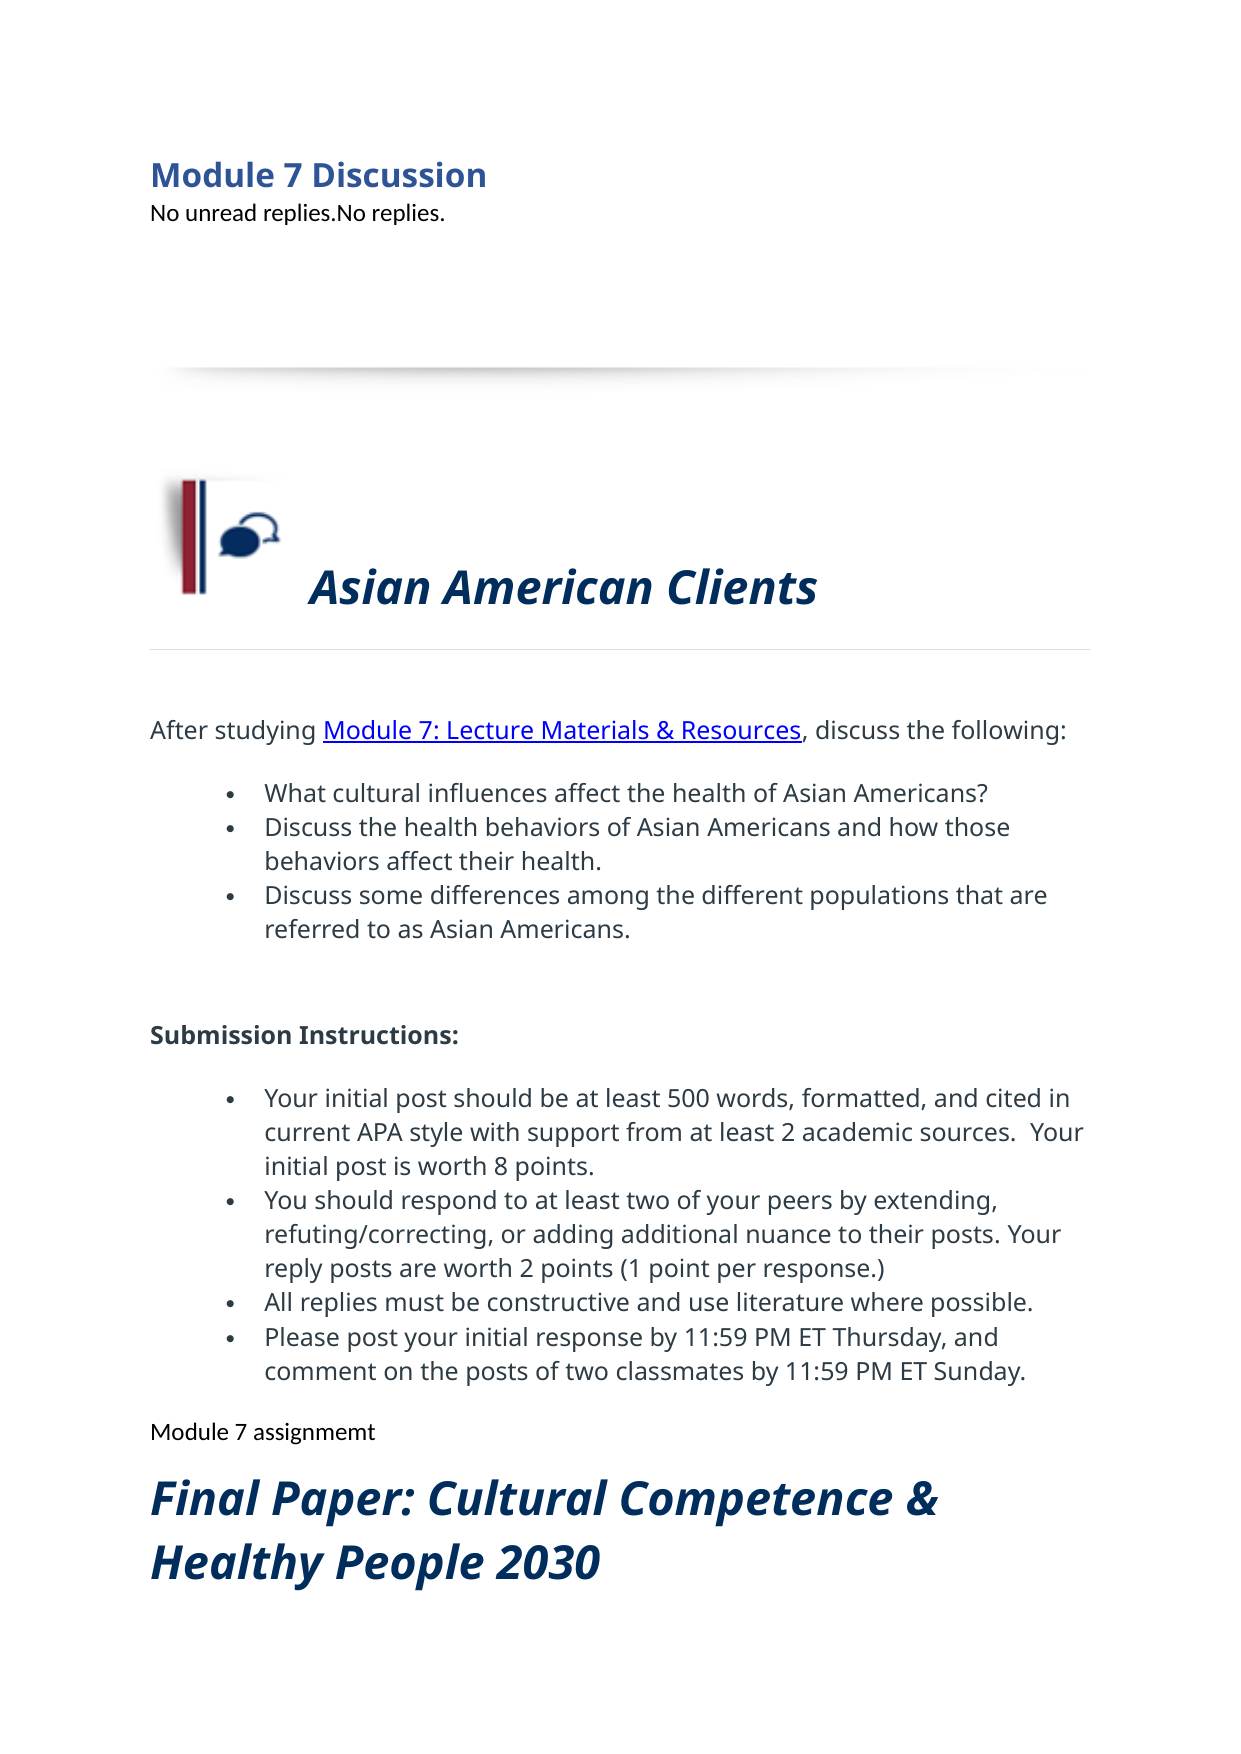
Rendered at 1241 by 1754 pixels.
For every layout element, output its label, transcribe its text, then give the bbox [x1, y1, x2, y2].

picture [150, 348, 1091, 400]
text Final Paper: Cultural Competence & Healthy People 2030 [150, 1466, 1090, 1593]
text Asian American Clients [150, 469, 1090, 618]
picture [150, 469, 286, 605]
list What cultural influences affect the health of Asian Americans? [227, 776, 1090, 810]
list Please post your initial response by 11:59 PM ET Thursday, and comment on the posts of two classmates by 11:59 PM ET Sunday. [227, 1319, 1090, 1387]
text Submission Instructions: [150, 1017, 1090, 1052]
text Module 7 assignmemt [150, 1416, 1090, 1447]
list Your initial post should be at least 500 words, formatted, and cited in current APA style with support from at least 2 academic sources. Your initial post is worth 8 points. [227, 1081, 1090, 1183]
text After studying Module 7: Lecture Materials & Resources, discuss the following: [150, 712, 1090, 746]
list All replies must be constructive and use literature where possible. [227, 1285, 1090, 1319]
text No unread replies.No replies. [150, 197, 1090, 227]
list You should respond to at least two of your peers by extending, refuting/correcting, or adding additional nuance to their posts. Your reply posts are worth 2 points (1 point per response.) [227, 1183, 1090, 1285]
list Discuss the health behaviors of Asian Americans and how those behaviors affect their health. [227, 810, 1090, 878]
subtitle Module 7 Discussion [150, 150, 1090, 197]
list Discuss some differences among the different populations that are referred to as Asian Americans. [227, 878, 1090, 946]
